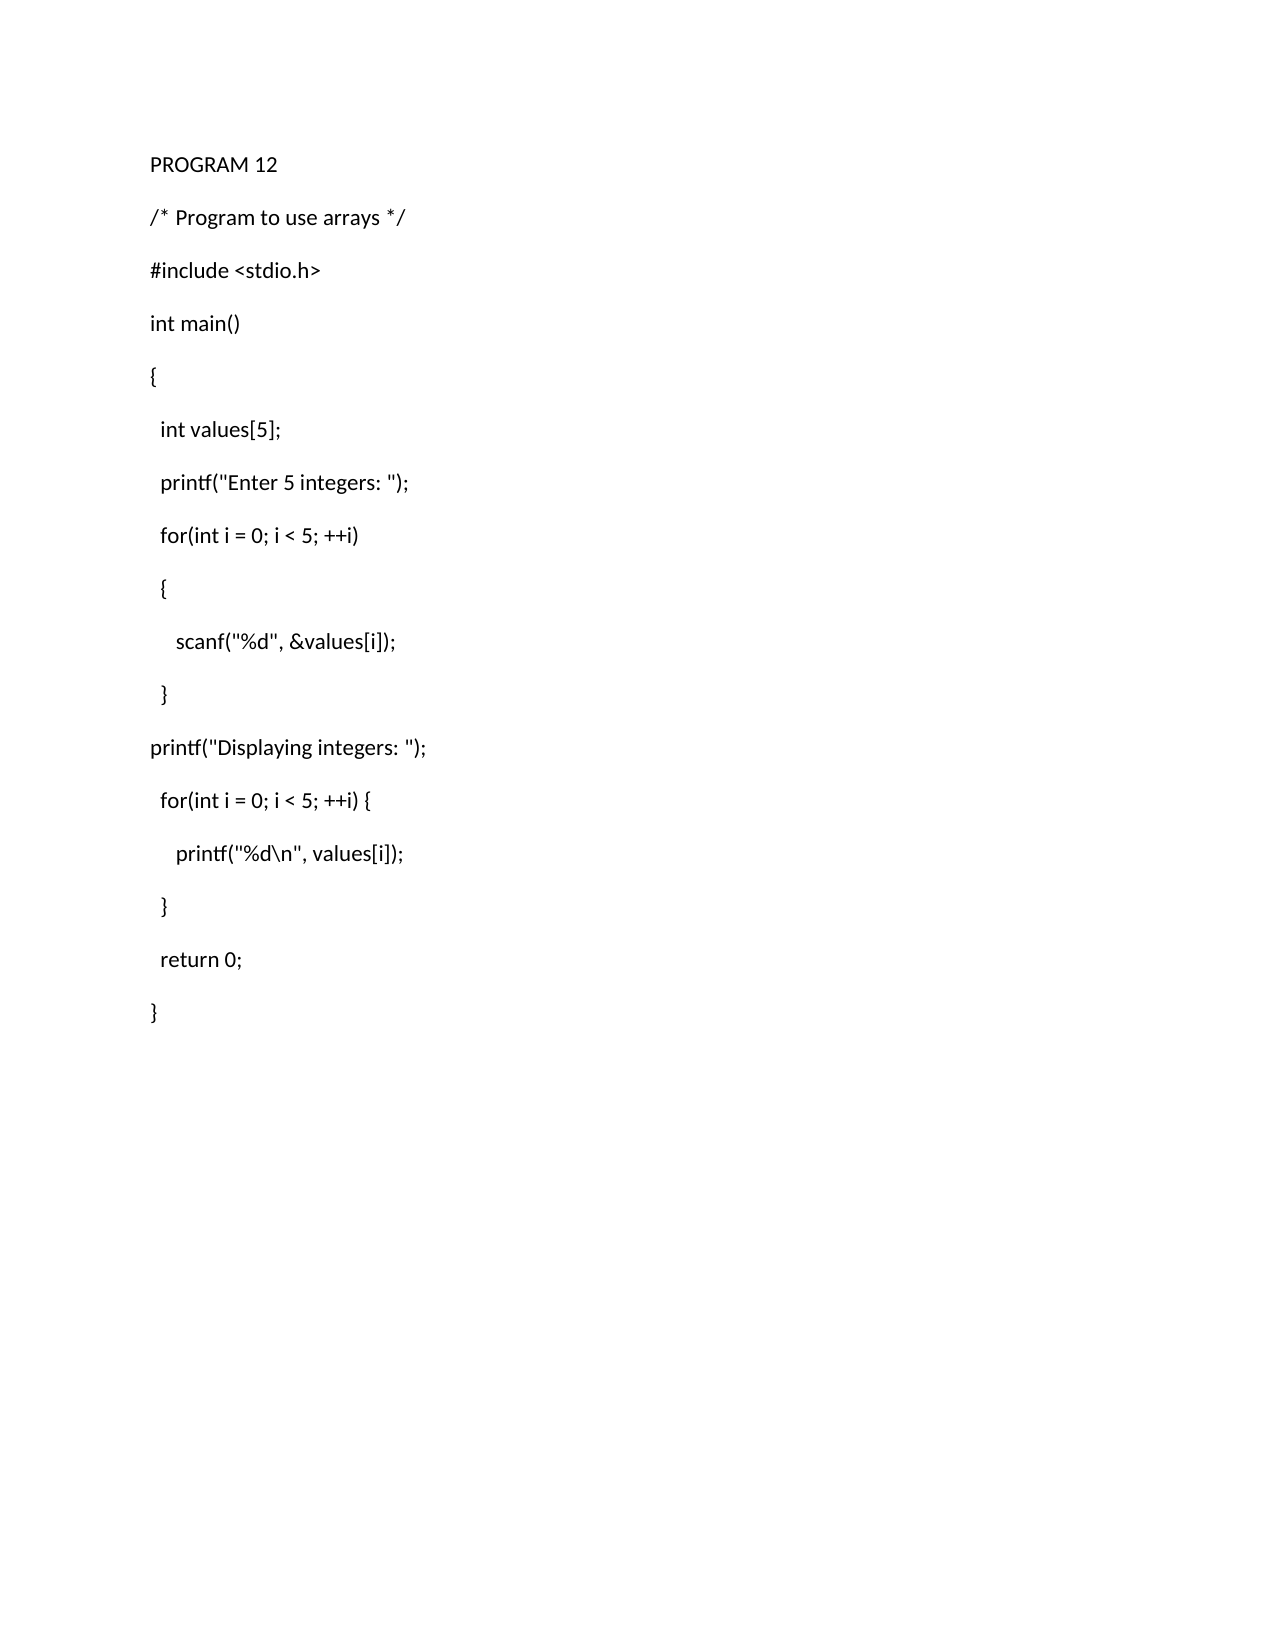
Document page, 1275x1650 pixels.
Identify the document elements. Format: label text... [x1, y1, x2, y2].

text PROGRAM 12 [150, 150, 1125, 178]
text /* Program to use arrays */ [150, 203, 1125, 231]
text { [150, 362, 1125, 390]
text printf("Displaying integers: "); [150, 733, 1125, 761]
text return 0; [150, 945, 1125, 973]
text printf("Enter 5 integers: "); [150, 468, 1125, 496]
text } [150, 892, 1125, 920]
text for(int i = 0; i < 5; ++i) [150, 521, 1125, 549]
text #include <stdio.h> [150, 256, 1125, 284]
text { [150, 574, 1125, 602]
text int main() [150, 309, 1125, 337]
text printf("%d\n", values[i]); [150, 839, 1125, 867]
text int values[5]; [150, 415, 1125, 443]
text scanf("%d", &values[i]); [150, 627, 1125, 655]
text } [150, 998, 1125, 1026]
text for(int i = 0; i < 5; ++i) { [150, 786, 1125, 814]
text } [150, 680, 1125, 708]
